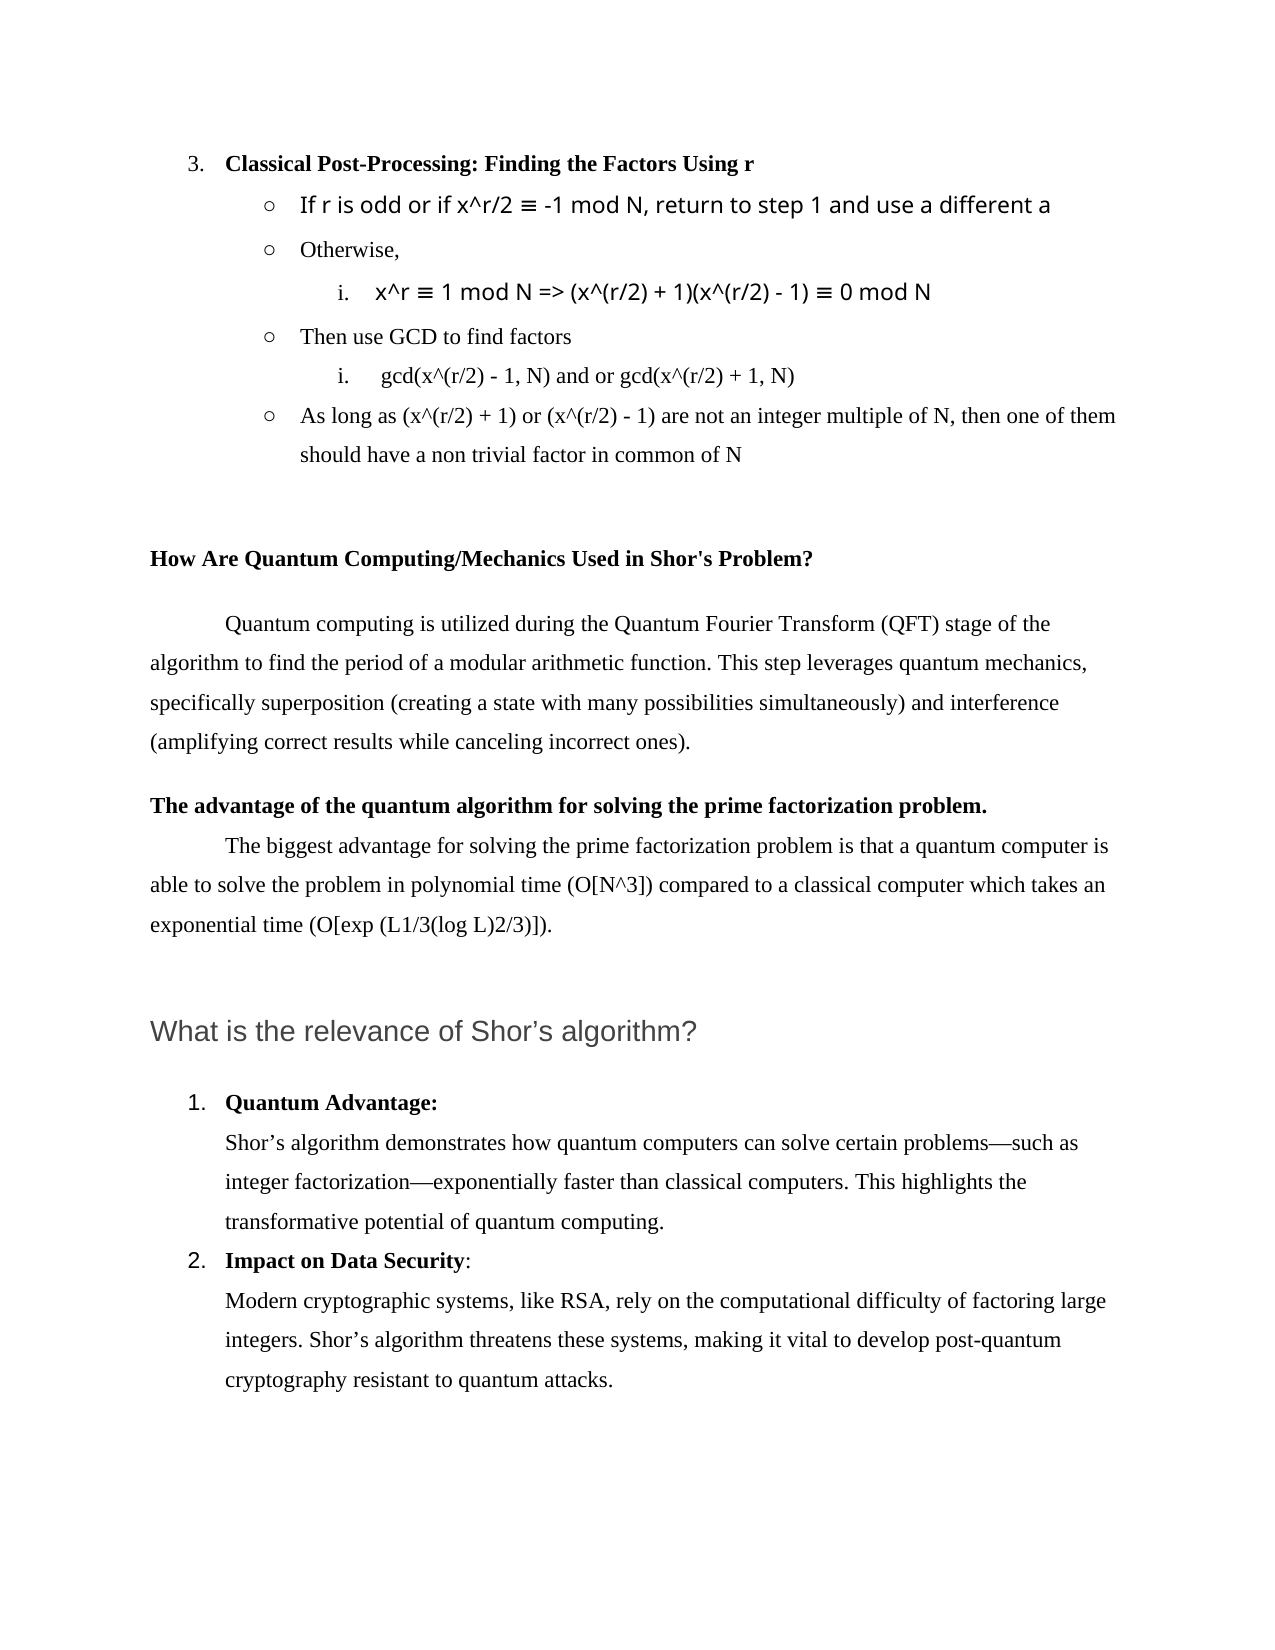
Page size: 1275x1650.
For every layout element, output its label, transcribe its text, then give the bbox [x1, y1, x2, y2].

list x^r ≡ 1 mod N => (x^(r/2) + 1)(x^(r/2) - 1) ≡ 0 mod N [337, 276, 1125, 307]
list Then use GCD to find factors [262, 323, 1125, 349]
list gcd(x^(r/2) - 1, N) and or gcd(x^(r/2) + 1, N) [337, 362, 1125, 388]
list Quantum Advantage: Shor’s algorithm demonstrates how quantum computers can solve certain problems—such as integer factorization—exponentially faster than classical computers. This highlights the transformative potential of quantum computing. [187, 1089, 1125, 1234]
text Quantum computing is utilized during the Quantum Fourier Transform (QFT) stage of the algorithm to find the period of a modular arithmetic function. This step leverages quantum mechanics, specifically superposition (creating a state with many possibilities simultaneously) and interference (amplifying correct results while canceling incorrect ones). [150, 609, 1125, 754]
text How Are Quantum Computing/Mechanics Used in Shor's Problem? [150, 545, 1125, 571]
list Classical Post-Processing: Finding the Factors Using r [187, 150, 1125, 176]
subtitle What is the relevance of Shor’s algorithm? [150, 1014, 1125, 1047]
list If r is odd or if x^r/2 ≡ -1 mod N, return to step 1 and use a different a [262, 189, 1125, 221]
list Otherwise, [262, 236, 1125, 263]
list Impact on Data Security: Modern cryptographic systems, like RSA, rely on the computational difficulty of factoring large integers. Shor’s algorithm threatens these systems, making it vital to develop post-quantum cryptography resistant to quantum attacks. [187, 1247, 1125, 1392]
text The biggest advantage for solving the prime factorization problem is that a quantum computer is able to solve the problem in polynomial time (O[N^3]) compared to a classical computer which takes an exponential time (O[exp (L1/3(log L)2/3)]). [150, 832, 1125, 937]
text The advantage of the quantum algorithm for solving the prime factorization problem. [150, 792, 1125, 819]
list As long as (x^(r/2) + 1) or (x^(r/2) - 1) are not an integer multiple of N, then one of them should have a non trivial factor in common of N [262, 402, 1125, 467]
